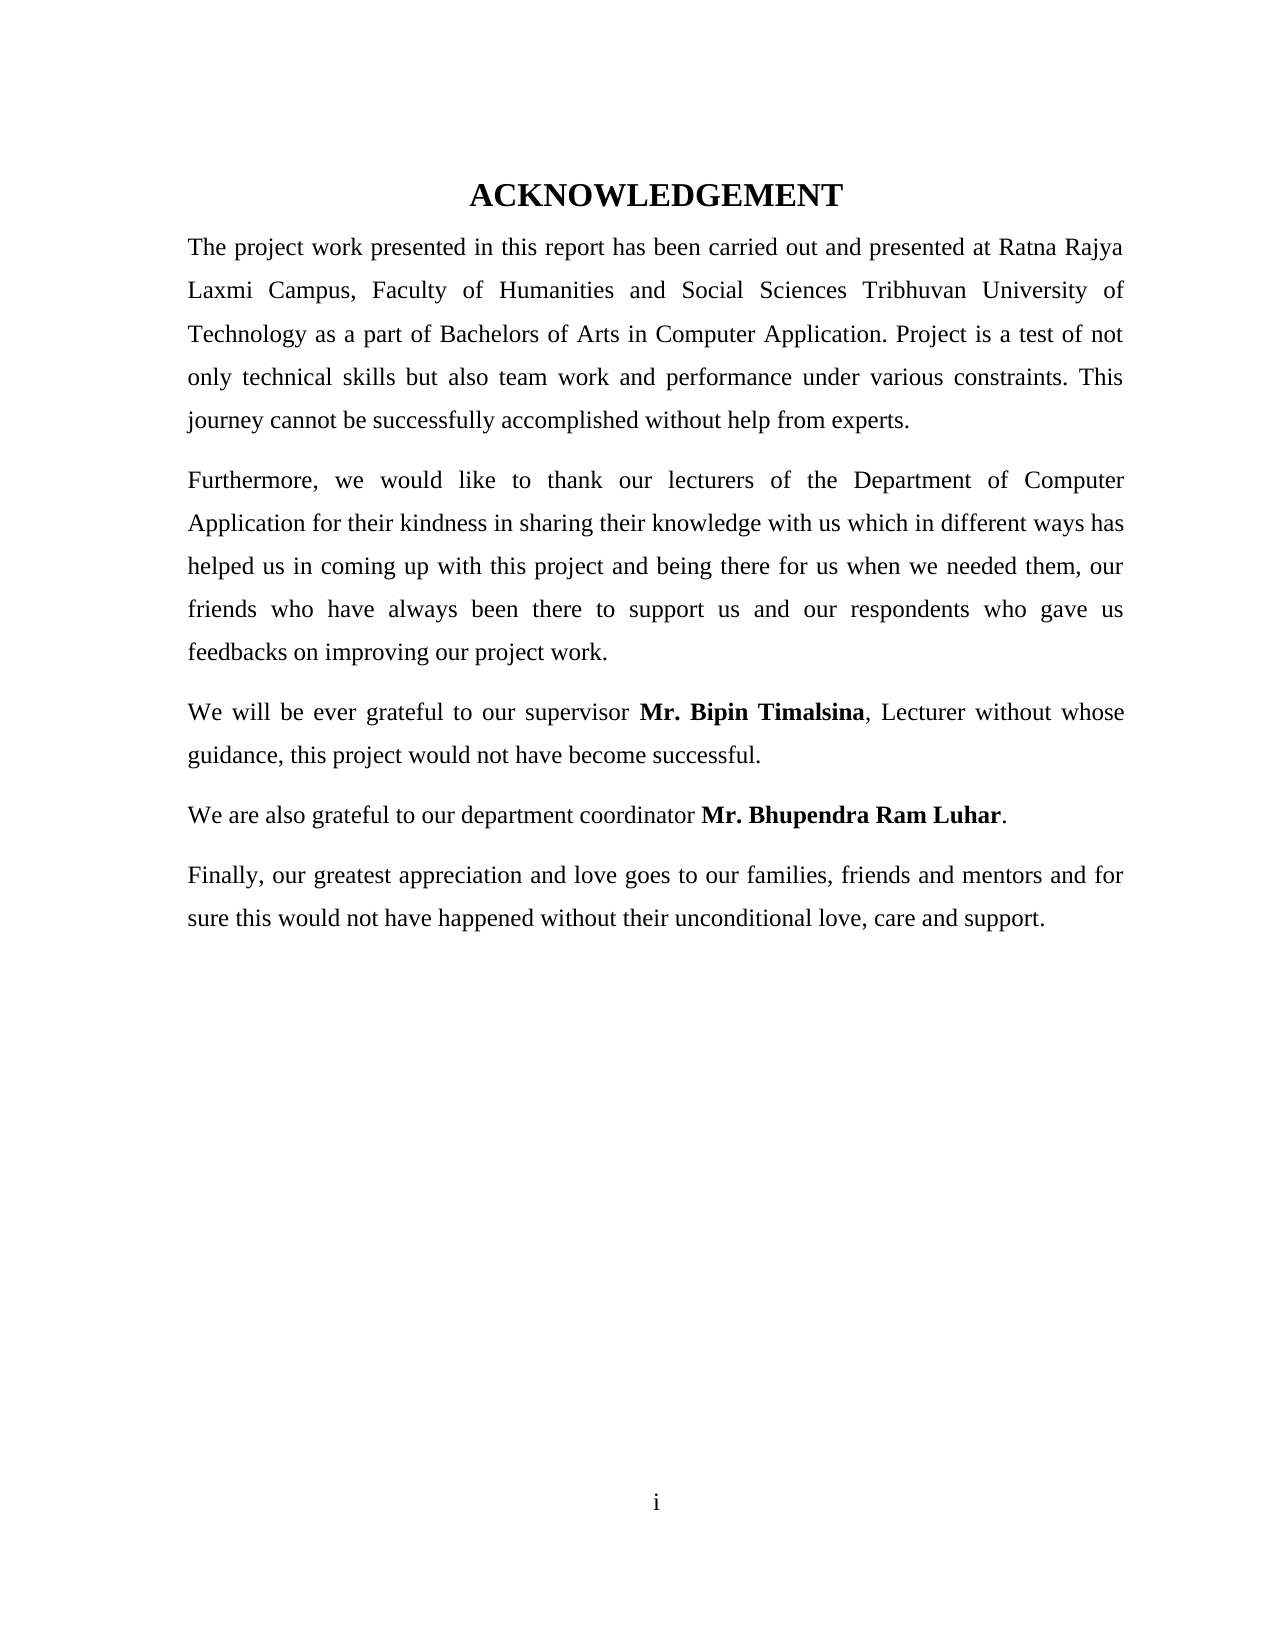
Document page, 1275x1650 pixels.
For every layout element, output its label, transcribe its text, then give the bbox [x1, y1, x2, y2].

text We are also grateful to our department coordinator Mr. Bhupendra Ram Luhar. [187, 800, 1125, 829]
subtitle ACKNOWLEDGEMENT [187, 175, 1125, 213]
text The project work presented in this report has been carried out and presented at Ratna Rajya Laxmi Campus, Faculty of Humanities and Social Sciences Tribhuvan University of Technology as a part of Bachelors of Arts in Computer Application. Project is a test of not only technical skills but also team work and performance under various constraints. This journey cannot be successfully accomplished without help from experts. [187, 232, 1125, 434]
text Finally, our greatest appreciation and love goes to our families, friends and mentors and for sure this would not have happened without their unconditional love, care and support. [187, 860, 1125, 932]
text We will be ever grateful to our supervisor Mr. Bipin Timalsina, Lecturer without whose guidance, this project would not have become successful. [187, 697, 1125, 769]
text Furthermore, we would like to thank our lecturers of the Department of Computer Application for their kindness in sharing their knowledge with us which in different ways has helped us in coming up with this project and being there for us when we needed them, our friends who have always been there to support us and our respondents who gave us feedbacks on improving our project work. [187, 465, 1125, 666]
